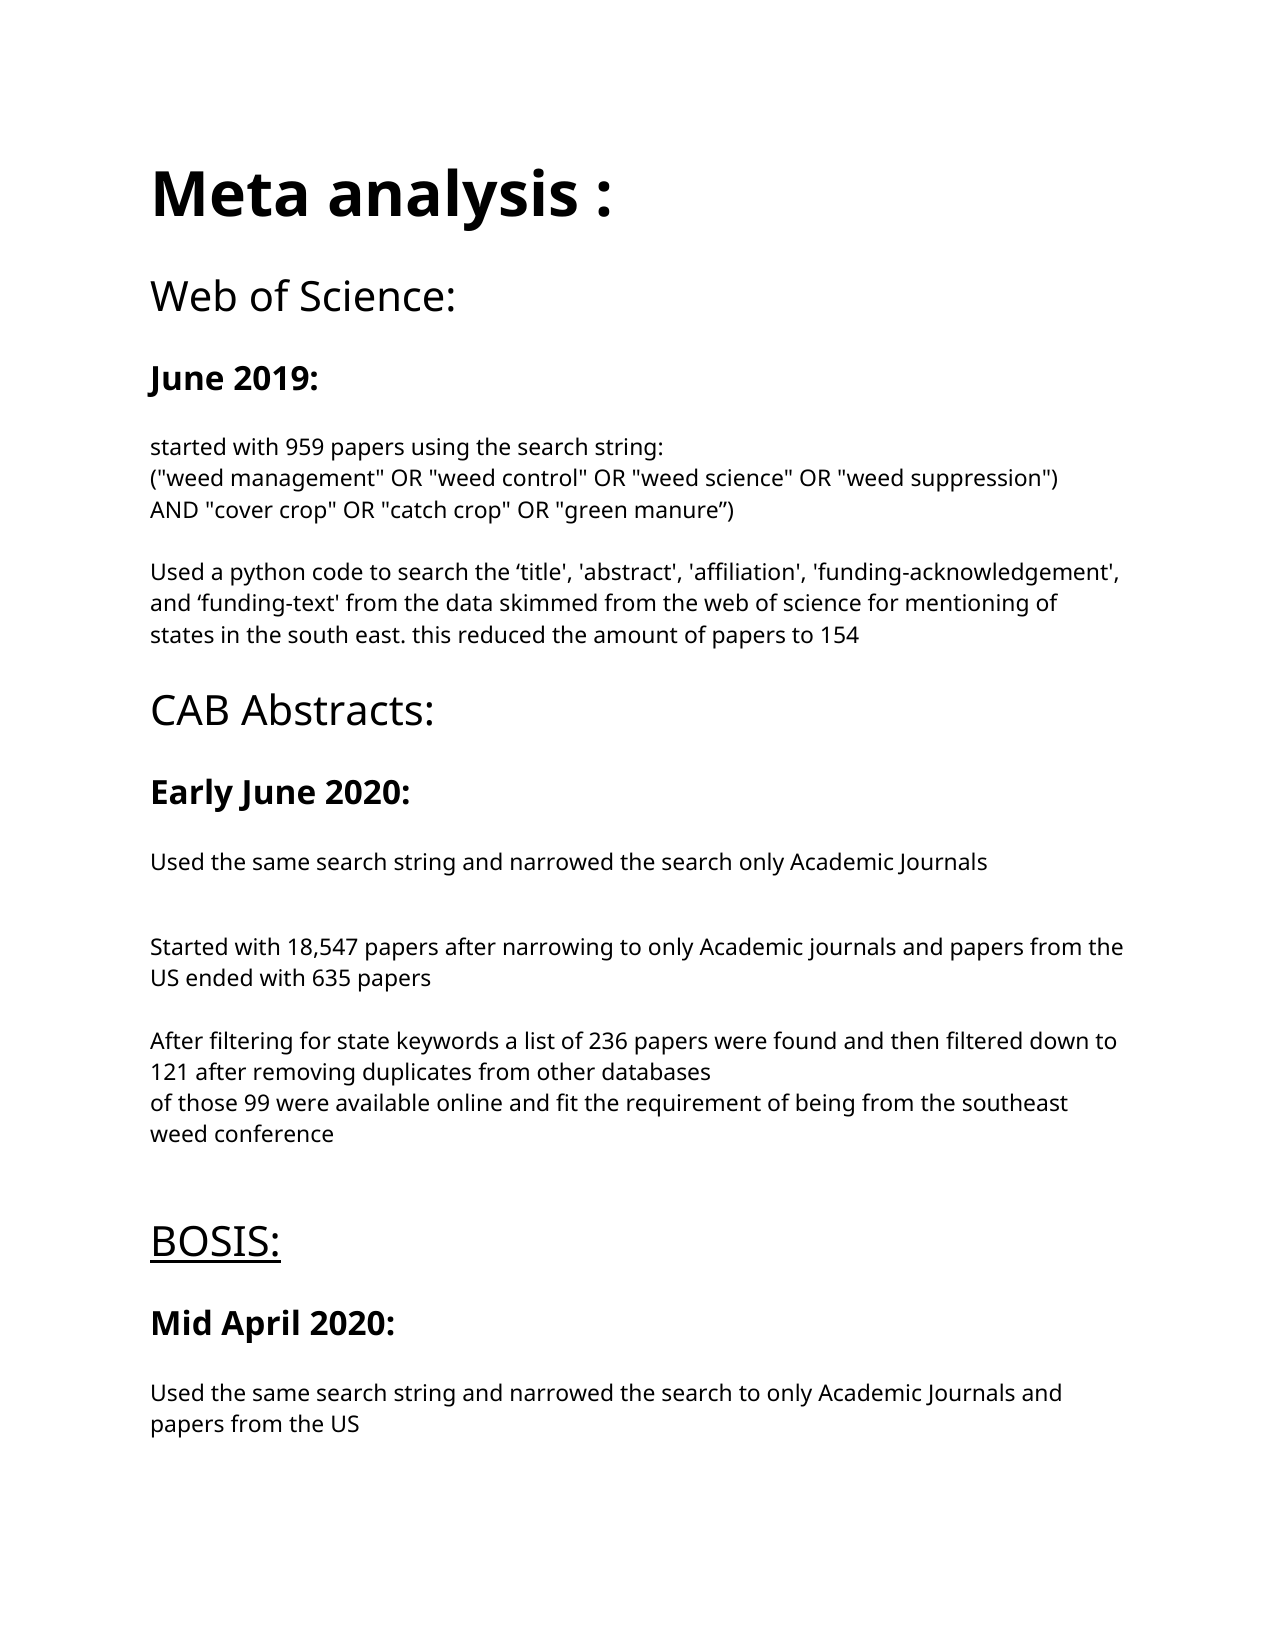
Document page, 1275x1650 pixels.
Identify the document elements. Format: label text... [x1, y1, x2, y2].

text After filtering for state keywords a list of 236 papers were found and then filtered down to 121 after removing duplicates from other databases [150, 1025, 1125, 1087]
text Used a python code to search the ‘title', 'abstract', 'affiliation', 'funding-acknowledgement', and ‘funding-text' from the data skimmed from the web of science for mentioning of states in the south east. this reduced the amount of papers to 154 [150, 556, 1125, 650]
subtitle BOSIS: [150, 1212, 1125, 1269]
text Started with 18,547 papers after narrowing to only Academic journals and papers from the US ended with 635 papers [150, 931, 1125, 993]
text ("weed management" OR "weed control" OR "weed science" OR "weed suppression") AND "cover crop" OR "catch crop" OR "green manure”) [150, 462, 1125, 525]
subtitle Mid April 2020: [150, 1300, 1125, 1346]
subtitle June 2019: [150, 354, 1125, 400]
subtitle Web of Science: [150, 266, 1125, 323]
text Used the same search string and narrowed the search to only Academic Journals and papers from the US [150, 1377, 1125, 1439]
text Used the same search string and narrowed the search only Academic Journals [150, 846, 1125, 877]
title Meta analysis : [150, 150, 1125, 235]
text of those 99 were available online and fit the requirement of being from the southeast weed conference [150, 1087, 1125, 1150]
subtitle CAB Abstracts: [150, 681, 1125, 738]
text started with 959 papers using the search string: [150, 431, 1125, 462]
subtitle Early June 2020: [150, 769, 1125, 814]
